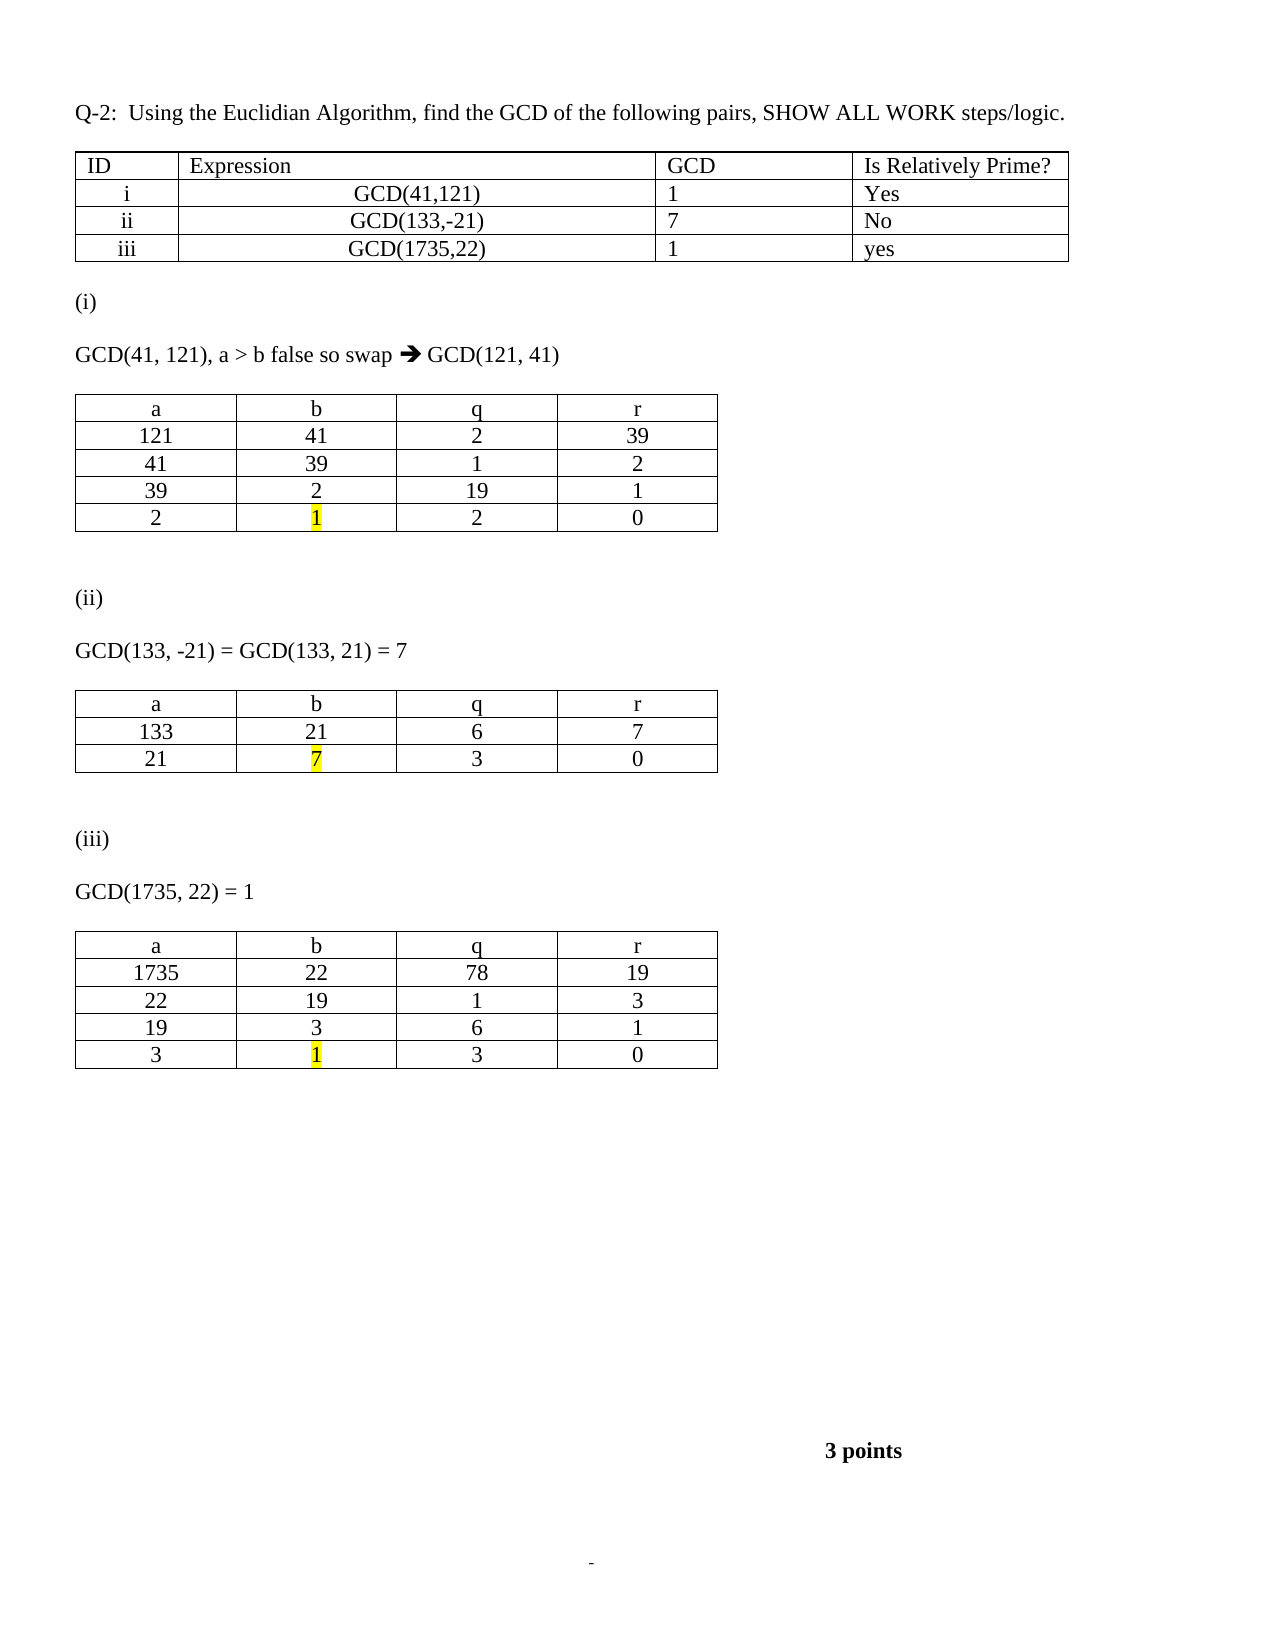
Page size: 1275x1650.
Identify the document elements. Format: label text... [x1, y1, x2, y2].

table_cell 2 [397, 422, 557, 448]
table_cell iii [76, 235, 178, 261]
table_cell 19 [558, 959, 717, 986]
text GCD(41, 121), a > b false so swap GCD(121, 41) [75, 341, 1200, 367]
table_header Expression [179, 153, 655, 179]
table_cell 19 [76, 1014, 236, 1040]
table_header Is Relatively Prime? [853, 153, 1068, 179]
table_cell 1 [237, 504, 311, 531]
table_cell 3 [76, 1041, 236, 1068]
table_cell 39 [76, 477, 236, 503]
table_header ID [76, 153, 178, 179]
table_cell GCD(133,-21) [179, 207, 655, 233]
table_cell 133 [76, 718, 236, 744]
table_cell 1 [237, 1041, 311, 1068]
table_cell 6 [397, 718, 557, 744]
text (i) [75, 288, 1200, 315]
table_cell 19 [237, 987, 396, 1013]
table_cell 41 [76, 450, 236, 476]
table_cell 3 [558, 987, 717, 1013]
table_cell 22 [237, 959, 396, 986]
table_cell 1 [558, 477, 717, 503]
table_cell GCD(41,121) [179, 180, 655, 206]
table_cell GCD(1735,22) [179, 235, 655, 261]
table_cell 3 [397, 745, 557, 772]
table_cell 1 [397, 987, 557, 1013]
table_header a [76, 932, 236, 958]
table_cell ii [76, 207, 178, 233]
table_cell No [853, 207, 1068, 233]
table_header GCD [656, 153, 852, 179]
table_cell 21 [237, 718, 396, 744]
table_cell 1 [397, 450, 557, 476]
table_cell 2 [237, 477, 396, 503]
table_cell 7 [558, 718, 717, 744]
table_cell 1 [322, 1041, 396, 1068]
table_header q [397, 691, 557, 717]
table_cell Yes [853, 180, 1068, 206]
text Q-2: Using the Euclidian Algorithm, find the GCD of the following pairs, SHOW ALL WORK steps/logic. [75, 99, 1200, 125]
table_cell i [76, 180, 178, 206]
table_cell 1 [656, 235, 852, 261]
table_cell 2 [558, 450, 717, 476]
table_header q [397, 932, 557, 958]
table_cell 3 [397, 1041, 557, 1068]
text GCD(133, -21) = GCD(133, 21) = 7 [75, 637, 1200, 663]
table_cell 1 [558, 1014, 717, 1040]
table_header b [237, 691, 396, 717]
table_cell 0 [558, 504, 717, 531]
table_cell 3 [237, 1014, 396, 1040]
table_header q [397, 395, 557, 421]
table_header b [237, 932, 396, 958]
text GCD(1735, 22) = 1 [75, 878, 1200, 904]
table_cell 1735 [76, 959, 236, 986]
table_header b [237, 395, 396, 421]
table_cell 121 [76, 422, 236, 448]
table_cell 21 [76, 745, 236, 772]
text (ii) [75, 584, 1200, 611]
table_cell 0 [558, 745, 717, 772]
table_cell 39 [558, 422, 717, 448]
table_cell 41 [237, 422, 396, 448]
table_cell 0 [558, 1041, 717, 1068]
table_cell 6 [397, 1014, 557, 1040]
table_cell 7 [322, 745, 396, 772]
table_cell 1 [656, 180, 852, 206]
table_header a [76, 395, 236, 421]
table_cell 22 [76, 987, 236, 1013]
table_cell 7 [237, 745, 311, 772]
table_cell yes [853, 235, 1068, 261]
table_header r [558, 395, 717, 421]
text 3 points [750, 1437, 1200, 1464]
table_header a [76, 691, 236, 717]
table_cell 1 [322, 504, 396, 531]
table_cell 2 [76, 504, 236, 531]
table_cell 19 [397, 477, 557, 503]
table_cell 78 [397, 959, 557, 986]
table_cell 7 [656, 207, 852, 233]
table_header r [558, 932, 717, 958]
table_header r [558, 691, 717, 717]
text (iii) [75, 825, 1200, 852]
table_cell 39 [237, 450, 396, 476]
table_cell 2 [397, 504, 557, 531]
